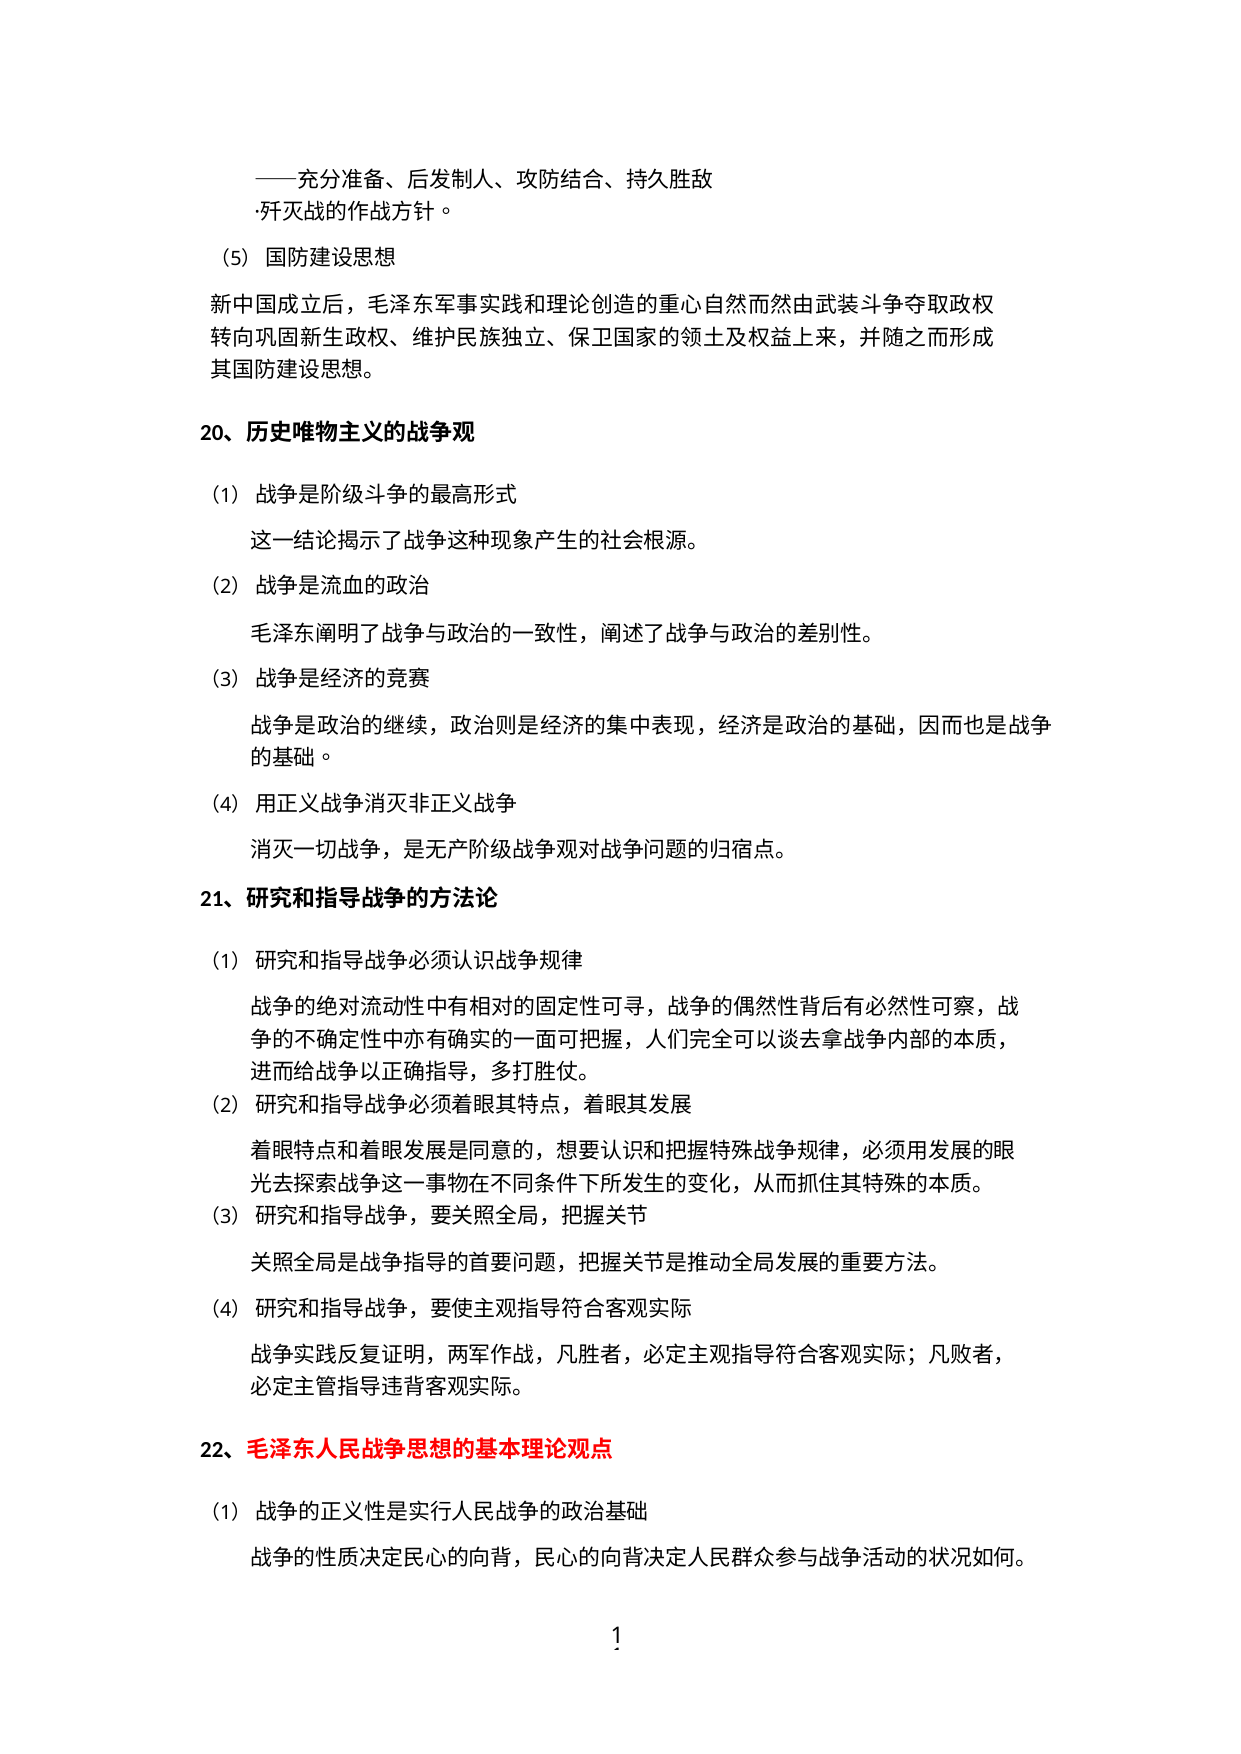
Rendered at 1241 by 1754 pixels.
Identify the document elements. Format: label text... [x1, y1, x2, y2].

subtitle 20、历史唯物主义的战争观 [200, 398, 1053, 463]
list 研究和指导战争，要使主观指导符合客观实际 [200, 1290, 1053, 1323]
text 关照全局是战争指导的首要问题，把握关节是推动全局发展的重要方法。 [250, 1244, 1053, 1277]
text 毛泽东阐明了战争与政治的一致性，阐述了战争与政治的差别性。 [250, 615, 1053, 648]
list 战争是经济的竞赛 [200, 661, 1053, 694]
text 这一结论揭示了战争这种现象产生的社会根源。 [250, 523, 1053, 555]
text 消灭一切战争，是无产阶级战争观对战争问题的归宿点。 [250, 832, 1053, 864]
list 研究和指导战争必须着眼其特点，着眼其发展 [200, 1086, 1053, 1119]
list 国防建设思想 [210, 241, 994, 273]
subtitle 21、研究和指导战争的方法论 [200, 864, 1053, 929]
text 着眼特点和着眼发展是同意的，想要认识和把握特殊战争规律，必须用发展的眼光去探索战争这一事物在不同条件下所发生的变化，从而抓住其特殊的本质。 [250, 1133, 1019, 1198]
text 战争的性质决定民心的向背，民心的向背决定人民群众参与战争活动的状况如何。 [250, 1539, 1053, 1572]
text 战争的绝对流动性中有相对的固定性可寻，战争的偶然性背后有必然性可察，战争的不确定性中亦有确实的一面可把握，人们完全可以谈去拿战争内部的本质，进而给战争以正确指导，多打胜仗。 [250, 989, 1019, 1086]
list 研究和指导战争必须认识战争规律 [200, 943, 1053, 975]
list 战争是流血的政治 [200, 569, 1053, 601]
list 战争是阶级斗争的最高形式 [200, 477, 1053, 509]
list 用正义战争消灭非正义战争 [200, 786, 1053, 818]
text ·歼灭战的作战方针。 [210, 195, 994, 227]
text 战争实践反复证明，两军作战，凡胜者，必定主观指导符合客观实际；凡败者，必定主管指导违背客观实际。 [250, 1336, 1019, 1401]
subtitle 22、毛泽东人民战争思想的基本理论观点 [200, 1415, 1053, 1480]
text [254, 162, 994, 194]
text 战争是政治的继续，政治则是经济的集中表现，经济是政治的基础，因而也是战争的基础。 [250, 707, 1053, 772]
list 战争的正义性是实行人民战争的政治基础 [200, 1493, 1053, 1526]
text 新中国成立后，毛泽东军事实践和理论创造的重心自然而然由武装斗争夺取政权转向巩固新生政权、维护民族独立、保卫国家的领土及权益上来，并随之而形成其国防建设思想。 [210, 287, 994, 384]
list 研究和指导战争，要关照全局，把握关节 [200, 1198, 1053, 1230]
